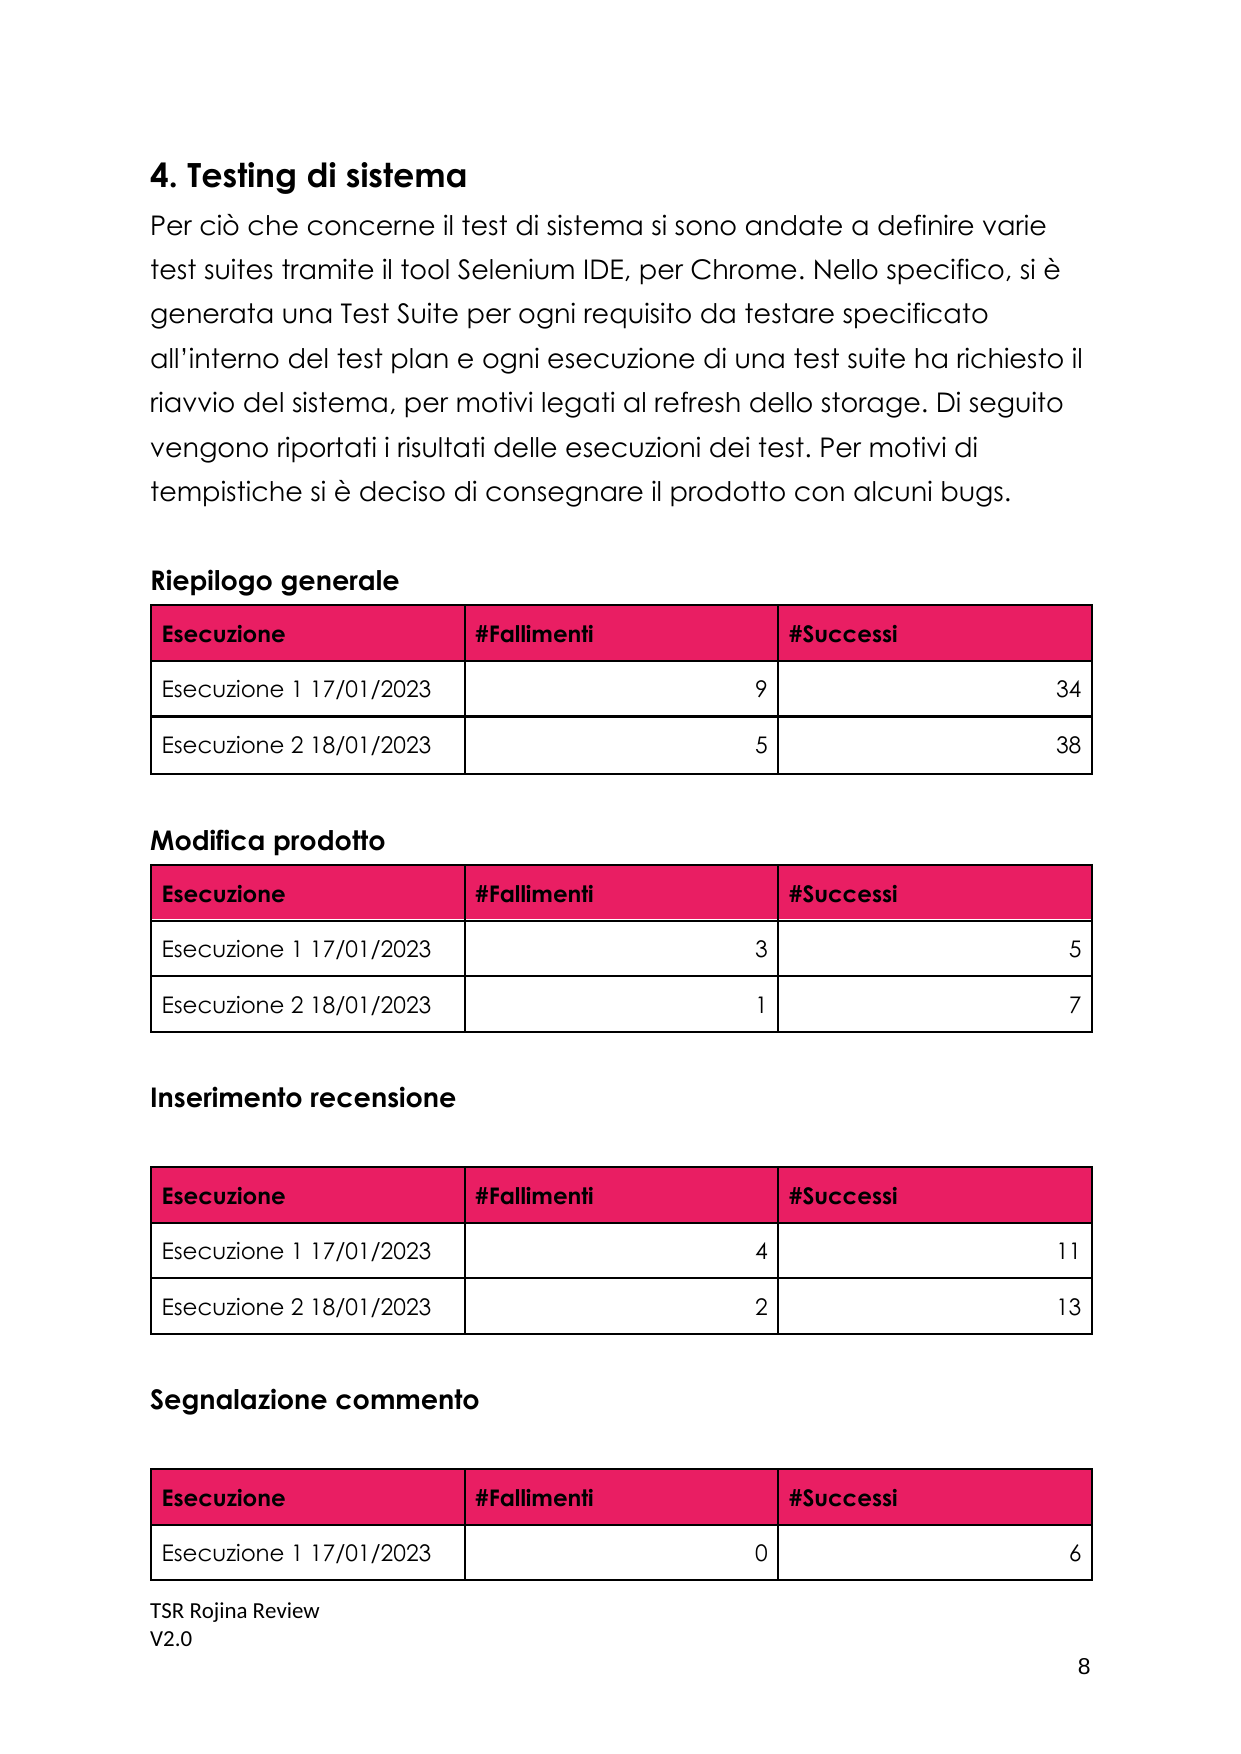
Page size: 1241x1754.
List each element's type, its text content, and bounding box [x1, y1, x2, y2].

text Modifica prodotto [150, 819, 1090, 858]
text Riepilogo generale [150, 560, 1090, 598]
table_cell 0 [466, 1526, 777, 1579]
table_cell 11 [779, 1224, 1091, 1277]
text Segnalazione commento [150, 1379, 1090, 1418]
table_header #Successi [779, 1470, 1091, 1524]
text Per ciò che concerne il test di sistema si sono andate a definire varie test suites tramite il tool Selenium IDE, per Chrome. Nello specifico, si è generata una Test Suite per ogni requisito da testare specificato all’interno del test plan e ogni esecuzione di una test suite ha richiesto il riavvio del sistema, per motivi legati al refresh dello storage. Di seguito vengono riportati i risultati delle esecuzioni dei test. Per motivi di tempistiche si è deciso di consegnare il prodotto con alcuni bugs. [150, 205, 1090, 509]
table_cell Esecuzione 1 17/01/2023 [152, 1526, 464, 1579]
table_cell 6 [779, 1526, 1091, 1579]
table_header #Fallimenti [466, 1168, 777, 1222]
table_header #Successi [779, 866, 1091, 919]
table_cell Esecuzione 1 17/01/2023 [152, 922, 464, 975]
table_cell 4 [466, 1224, 777, 1277]
table_cell Esecuzione 1 17/01/2023 [152, 1224, 464, 1277]
table_cell 5 [466, 718, 777, 773]
table_header Esecuzione [152, 1168, 464, 1222]
table_cell Esecuzione 2 18/01/2023 [152, 1279, 464, 1333]
table_cell Esecuzione 2 18/01/2023 [152, 977, 464, 1031]
table_header Esecuzione [152, 866, 464, 919]
table_cell 7 [779, 977, 1091, 1031]
table_header #Fallimenti [466, 866, 777, 919]
table_header Esecuzione [152, 1470, 464, 1524]
table_cell 34 [779, 662, 1091, 715]
table_cell 2 [466, 1279, 777, 1333]
table_cell Esecuzione 2 18/01/2023 [152, 718, 464, 773]
table_header #Fallimenti [466, 1470, 777, 1524]
table_cell Esecuzione 1 17/01/2023 [152, 662, 464, 715]
table_header #Fallimenti [466, 606, 777, 660]
table_cell 1 [466, 977, 777, 1031]
table_cell 9 [466, 662, 777, 715]
table_cell 38 [779, 718, 1091, 773]
table_cell 5 [779, 922, 1091, 975]
subtitle 4. Testing di sistema [150, 150, 1090, 198]
table_cell 13 [779, 1279, 1091, 1333]
text Inserimento recensione [150, 1077, 1090, 1116]
table_header #Successi [779, 1168, 1091, 1222]
table_header Esecuzione [152, 606, 464, 660]
table_header #Successi [779, 606, 1091, 660]
table_cell 3 [466, 922, 777, 975]
